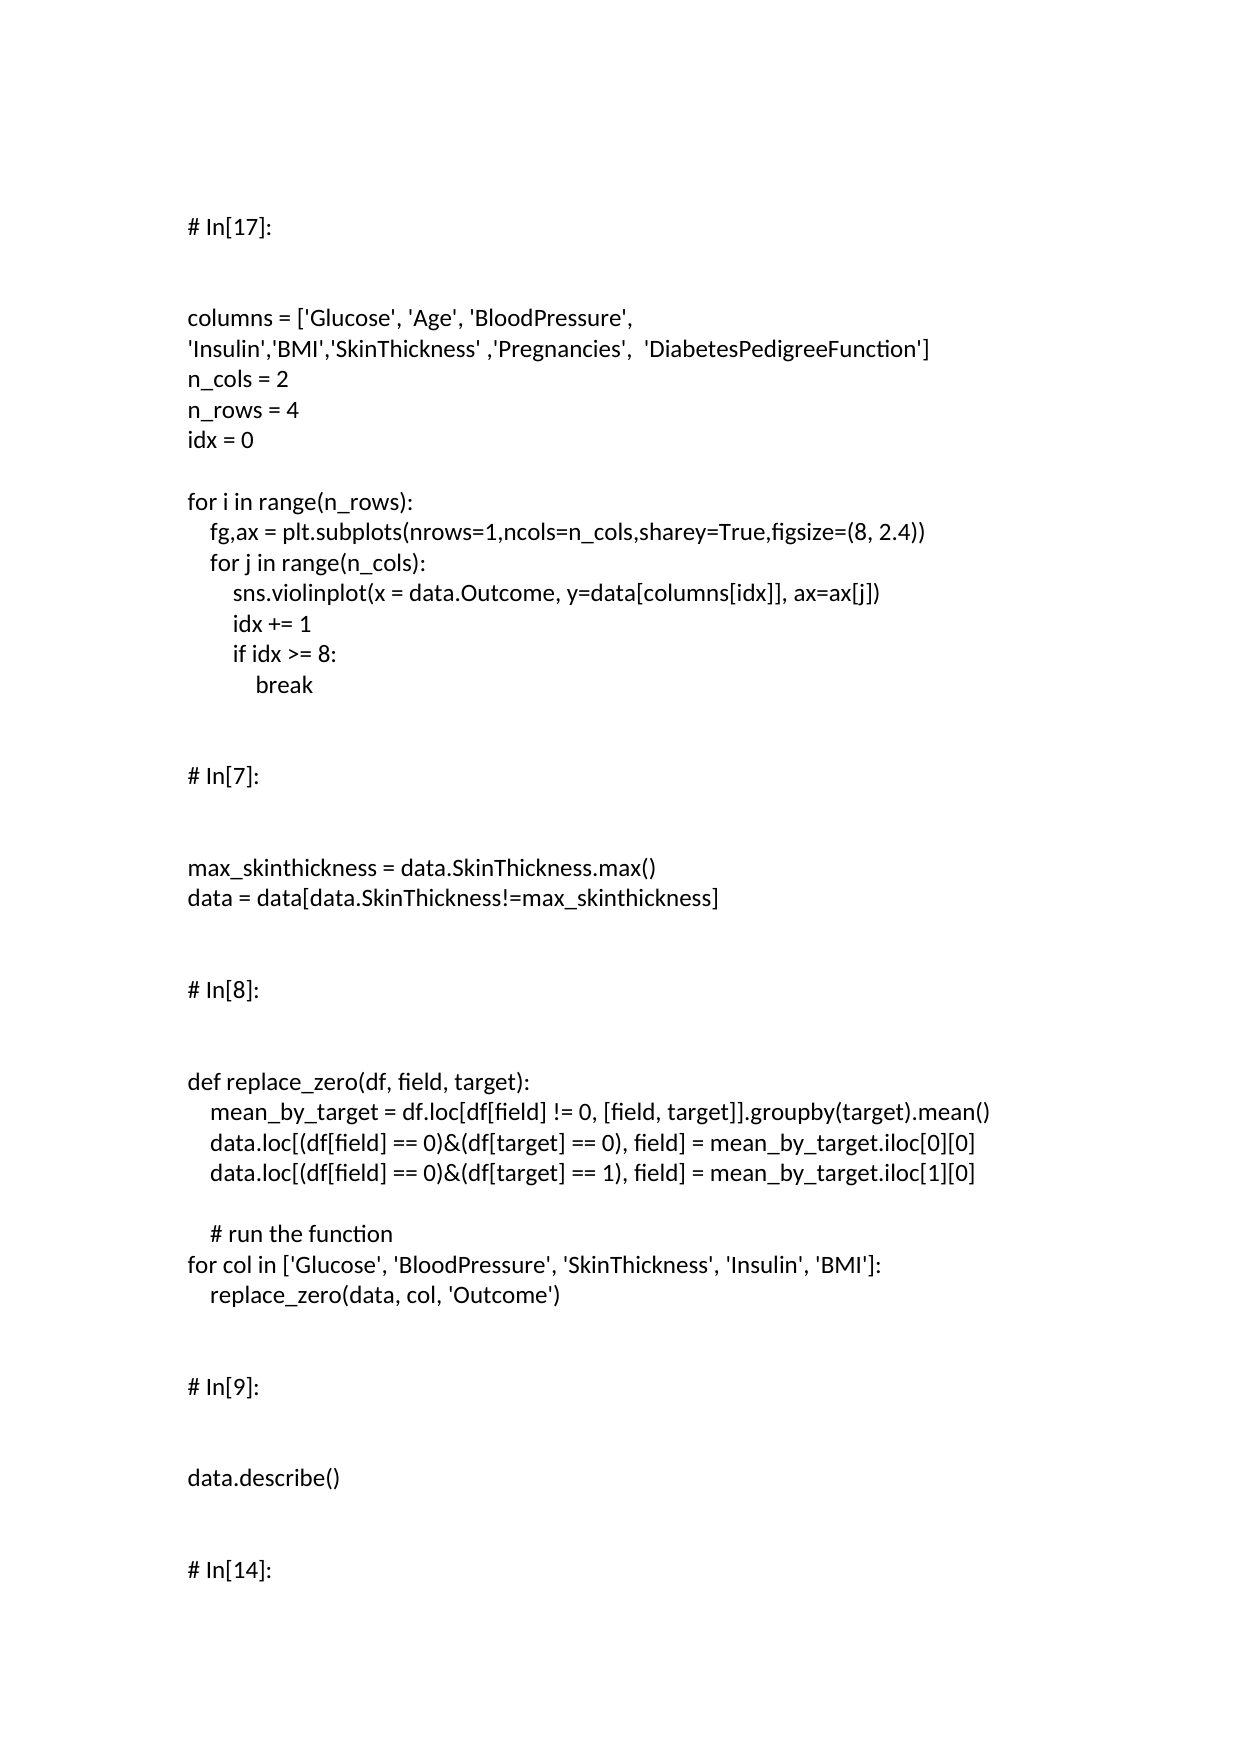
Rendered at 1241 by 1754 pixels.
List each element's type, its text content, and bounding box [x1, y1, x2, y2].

text data.describe() [187, 1462, 1053, 1493]
text idx += 1 [187, 608, 1053, 638]
text # In[9]: [187, 1371, 1053, 1401]
text def replace_zero(df, field, target): [187, 1066, 1053, 1096]
text fg,ax = plt.subplots(nrows=1,ncols=n_cols,sharey=True,figsize=(8, 2.4)) [187, 516, 1053, 547]
text n_cols = 2 [187, 364, 1053, 394]
text n_rows = 4 [187, 394, 1053, 425]
text sns.violinplot(x = data.Outcome, y=data[columns[idx]], ax=ax[j]) [187, 577, 1053, 608]
text # In[14]: [187, 1554, 1053, 1584]
text # In[7]: [187, 760, 1053, 791]
text for i in range(n_rows): [187, 486, 1053, 516]
text # run the function [187, 1218, 1053, 1249]
text break [187, 669, 1053, 699]
text for col in ['Glucose', 'BloodPressure', 'SkinThickness', 'Insulin', 'BMI']: [187, 1249, 1053, 1279]
text max_skinthickness = data.SkinThickness.max() [187, 852, 1053, 882]
text data.loc[(df[field] == 0)&(df[target] == 0), field] = mean_by_target.iloc[0][0] [187, 1127, 1053, 1157]
text # In[8]: [187, 974, 1053, 1004]
text if idx >= 8: [187, 638, 1053, 669]
text data = data[data.SkinThickness!=max_skinthickness] [187, 882, 1053, 913]
text mean_by_target = df.loc[df[field] != 0, [field, target]].groupby(target).mean() [187, 1096, 1053, 1127]
text columns = ['Glucose', 'Age', 'BloodPressure', 'Insulin','BMI','SkinThickness' ,'Pregnancies', 'DiabetesPedigreeFunction'] [187, 303, 1053, 364]
text for j in range(n_cols): [187, 547, 1053, 577]
text idx = 0 [187, 425, 1053, 455]
text # In[17]: [187, 211, 1053, 242]
text data.loc[(df[field] == 0)&(df[target] == 1), field] = mean_by_target.iloc[1][0] [187, 1157, 1053, 1188]
text replace_zero(data, col, 'Outcome') [187, 1279, 1053, 1310]
